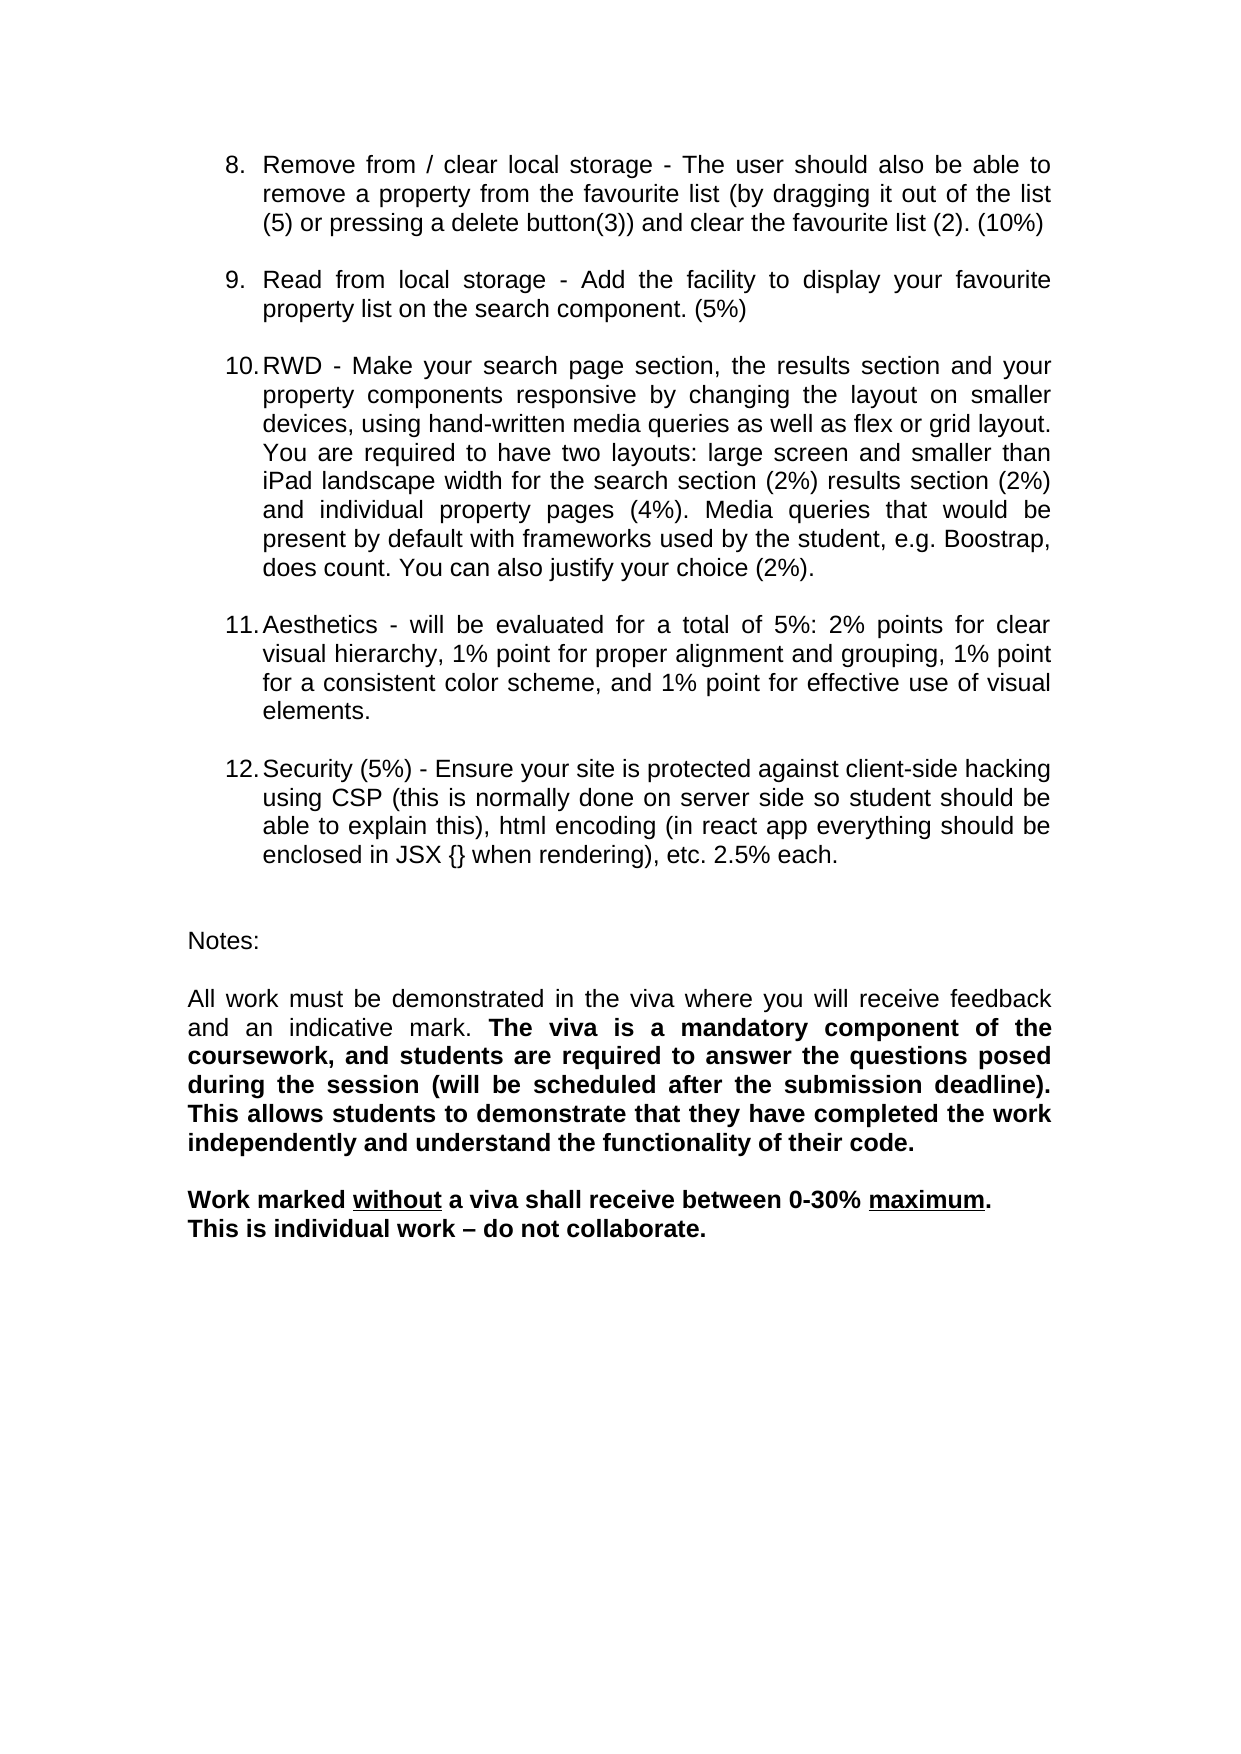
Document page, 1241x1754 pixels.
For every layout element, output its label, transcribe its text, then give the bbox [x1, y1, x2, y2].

list Remove from / clear local storage - The user should also be able to remove a property from the favourite list (by dragging it out of the list (5) or pressing a delete button(3)) and clear the favourite list (2). (10%) [225, 150, 1053, 236]
text Work marked without a viva shall receive between 0-30% maximum. [187, 1185, 1053, 1214]
list RWD - Make your search page section, the results section and your property components responsive by changing the layout on smaller devices, using hand-written media queries as well as flex or grid layout. You are required to have two layouts: large screen and smaller than iPad landscape width for the search section (2%) results section (2%) and individual property pages (4%). Media queries that would be present by default with frameworks used by the student, e.g. Boostrap, does count. You can also justify your choice (2%). [225, 351, 1053, 581]
text Notes: [187, 926, 1053, 955]
text All work must be demonstrated in the viva where you will receive feedback and an indicative mark. The viva is a mandatory component of the coursework, and students are required to answer the questions posed during the session (will be scheduled after the submission deadline). This allows students to demonstrate that they have completed the work independently and understand the functionality of their code. [187, 984, 1053, 1156]
text This is individual work – do not collaborate. [187, 1214, 1053, 1242]
list Aesthetics - will be evaluated for a total of 5%: 2% points for clear visual hierarchy, 1% point for proper alignment and grouping, 1% point for a consistent color scheme, and 1% point for effective use of visual elements. [225, 610, 1053, 725]
list Security (5%) - Ensure your site is protected against client-side hacking using CSP (this is normally done on server side so student should be able to explain this), html encoding (in react app everything should be enclosed in JSX {} when rendering), etc. 2.5% each. [225, 754, 1053, 869]
list Read from local storage - Add the facility to display your favourite property list on the search component. (5%) [225, 265, 1053, 322]
